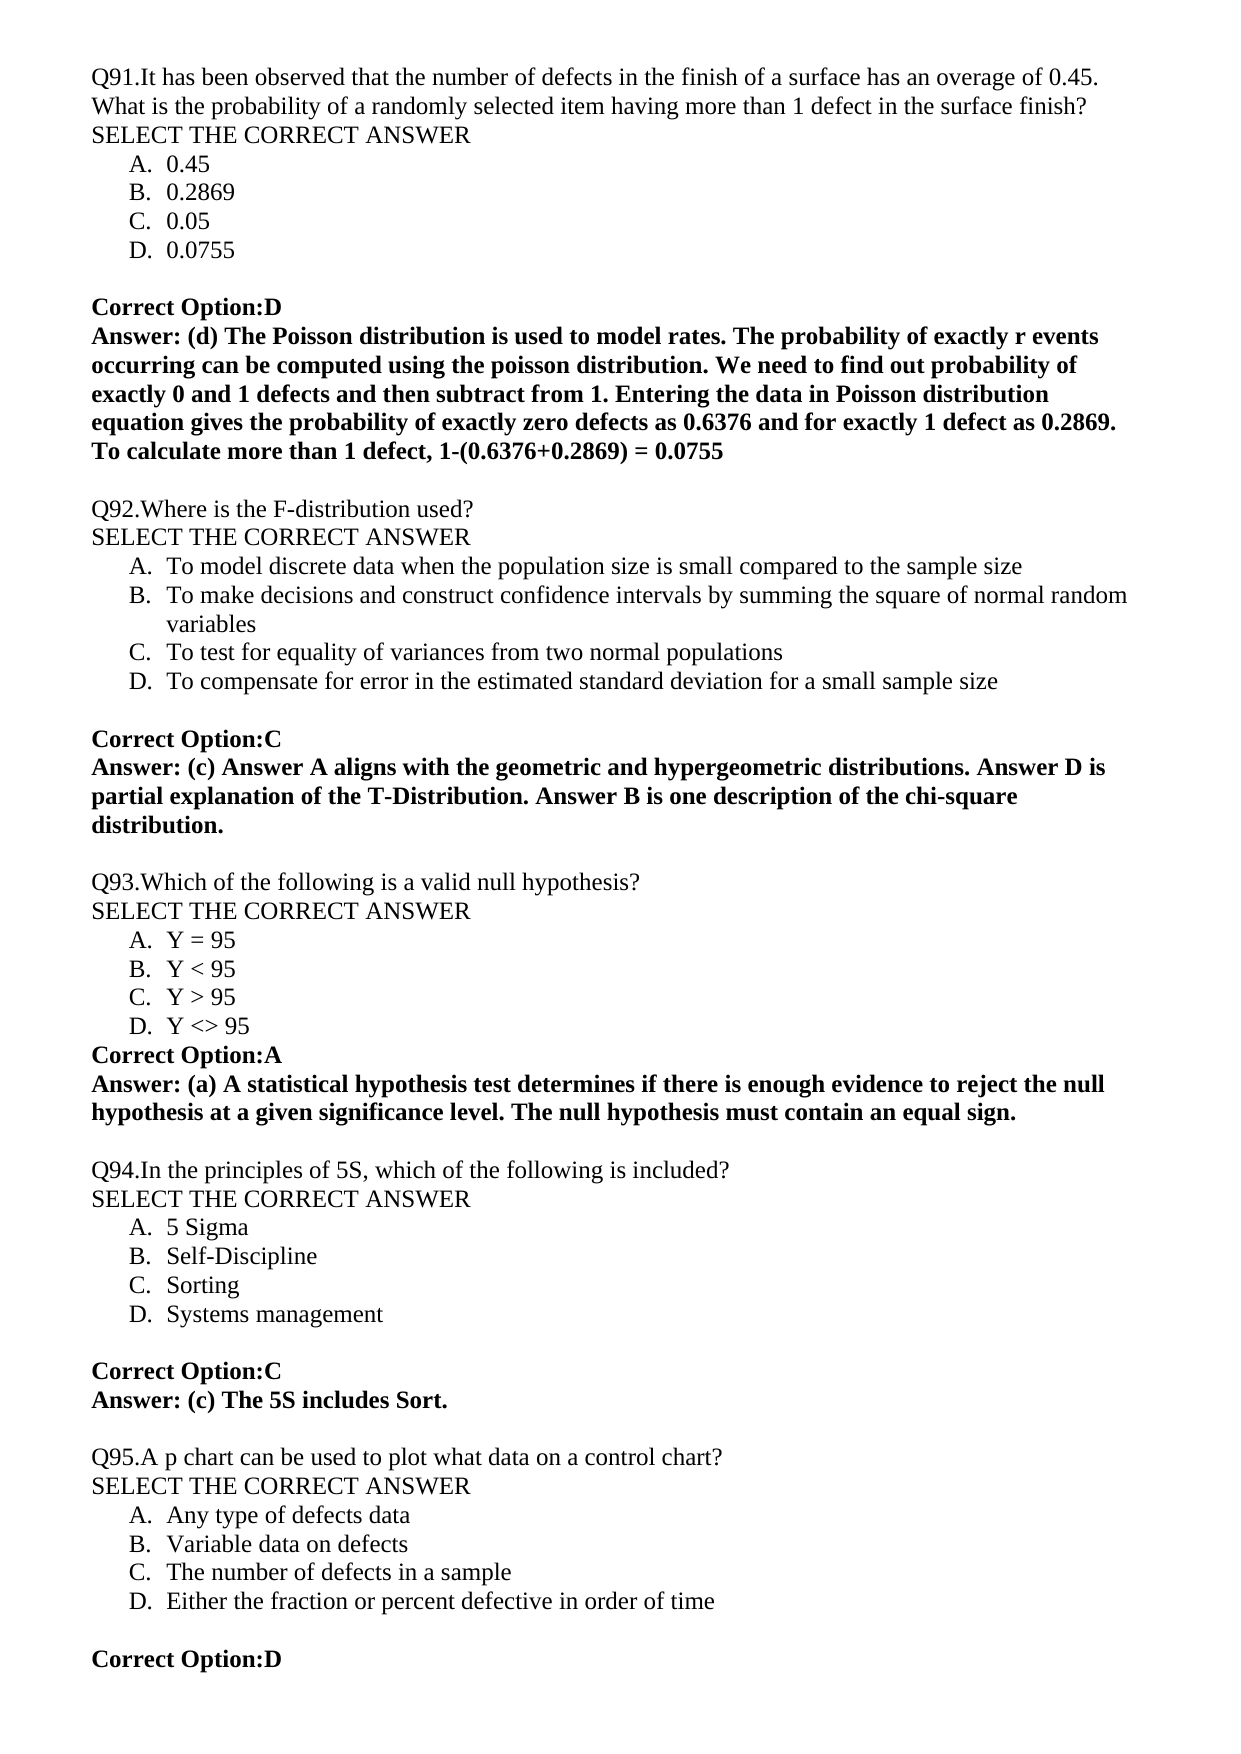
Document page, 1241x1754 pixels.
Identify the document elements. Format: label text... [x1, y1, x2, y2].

text Q94.In the principles of 5S, which of the following is included? [91, 1155, 1140, 1184]
list To make decisions and construct confidence intervals by summing the square of normal random variables [128, 580, 1140, 637]
text Answer: (c) Answer A aligns with the geometric and hypergeometric distributions. Answer D is partial explanation of the T-Distribution. Answer B is one description of the chi-square distribution. [91, 752, 1140, 839]
text Correct Option:A [91, 1040, 1140, 1069]
text SELECT THE CORRECT ANSWER [91, 120, 1140, 149]
list To model discrete data when the population size is small compared to the sample size [128, 551, 1140, 580]
list 5 Sigma [128, 1212, 1140, 1241]
text SELECT THE CORRECT ANSWER [91, 1471, 1140, 1500]
text Correct Option:D [91, 292, 1140, 321]
list To compensate for error in the estimated standard deviation for a small sample size [128, 666, 1140, 695]
list Variable data on defects [128, 1529, 1140, 1557]
text SELECT THE CORRECT ANSWER [91, 522, 1140, 551]
text SELECT THE CORRECT ANSWER [91, 896, 1140, 925]
list Systems management [128, 1299, 1140, 1327]
list 0.2869 [128, 177, 1140, 206]
text Q92.Where is the F-distribution used? [91, 494, 1140, 522]
text Q91.It has been observed that the number of defects in the finish of a surface has an overage of 0.45. What is the probability of a randomly selected item having more than 1 defect in the surface finish? [91, 62, 1140, 120]
list The number of defects in a sample [128, 1557, 1140, 1586]
text Correct Option:C [91, 1356, 1140, 1385]
text Q95.A p chart can be used to plot what data on a control chart? [91, 1442, 1140, 1471]
list 0.45 [128, 149, 1140, 177]
list Either the fraction or percent defective in order of time [128, 1586, 1140, 1615]
list Y <> 95 [128, 1011, 1140, 1040]
list Self-Discipline [128, 1241, 1140, 1270]
text Q93.Which of the following is a valid null hypothesis? [91, 867, 1140, 896]
text Answer: (a) A statistical hypothesis test determines if there is enough evidence to reject the null hypothesis at a given significance level. The null hypothesis must contain an equal sign. [91, 1069, 1140, 1126]
list 0.05 [128, 206, 1140, 235]
list Y > 95 [128, 982, 1140, 1011]
list Sorting [128, 1270, 1140, 1299]
text Answer: (c) The 5S includes Sort. [91, 1385, 1140, 1414]
list Y < 95 [128, 954, 1140, 982]
list 0.0755 [128, 235, 1140, 264]
list Any type of defects data [128, 1500, 1140, 1529]
text Correct Option:D [91, 1644, 1140, 1672]
text Correct Option:C [91, 724, 1140, 752]
list Y = 95 [128, 925, 1140, 954]
text SELECT THE CORRECT ANSWER [91, 1184, 1140, 1212]
text Answer: (d) The Poisson distribution is used to model rates. The probability of exactly r events occurring can be computed using the poisson distribution. We need to find out probability of exactly 0 and 1 defects and then subtract from 1. Entering the data in Poisson distribution equation gives the probability of exactly zero defects as 0.6376 and for exactly 1 defect as 0.2869. To calculate more than 1 defect, 1-(0.6376+0.2869) = 0.0755 [91, 321, 1140, 465]
list To test for equality of variances from two normal populations [128, 637, 1140, 666]
